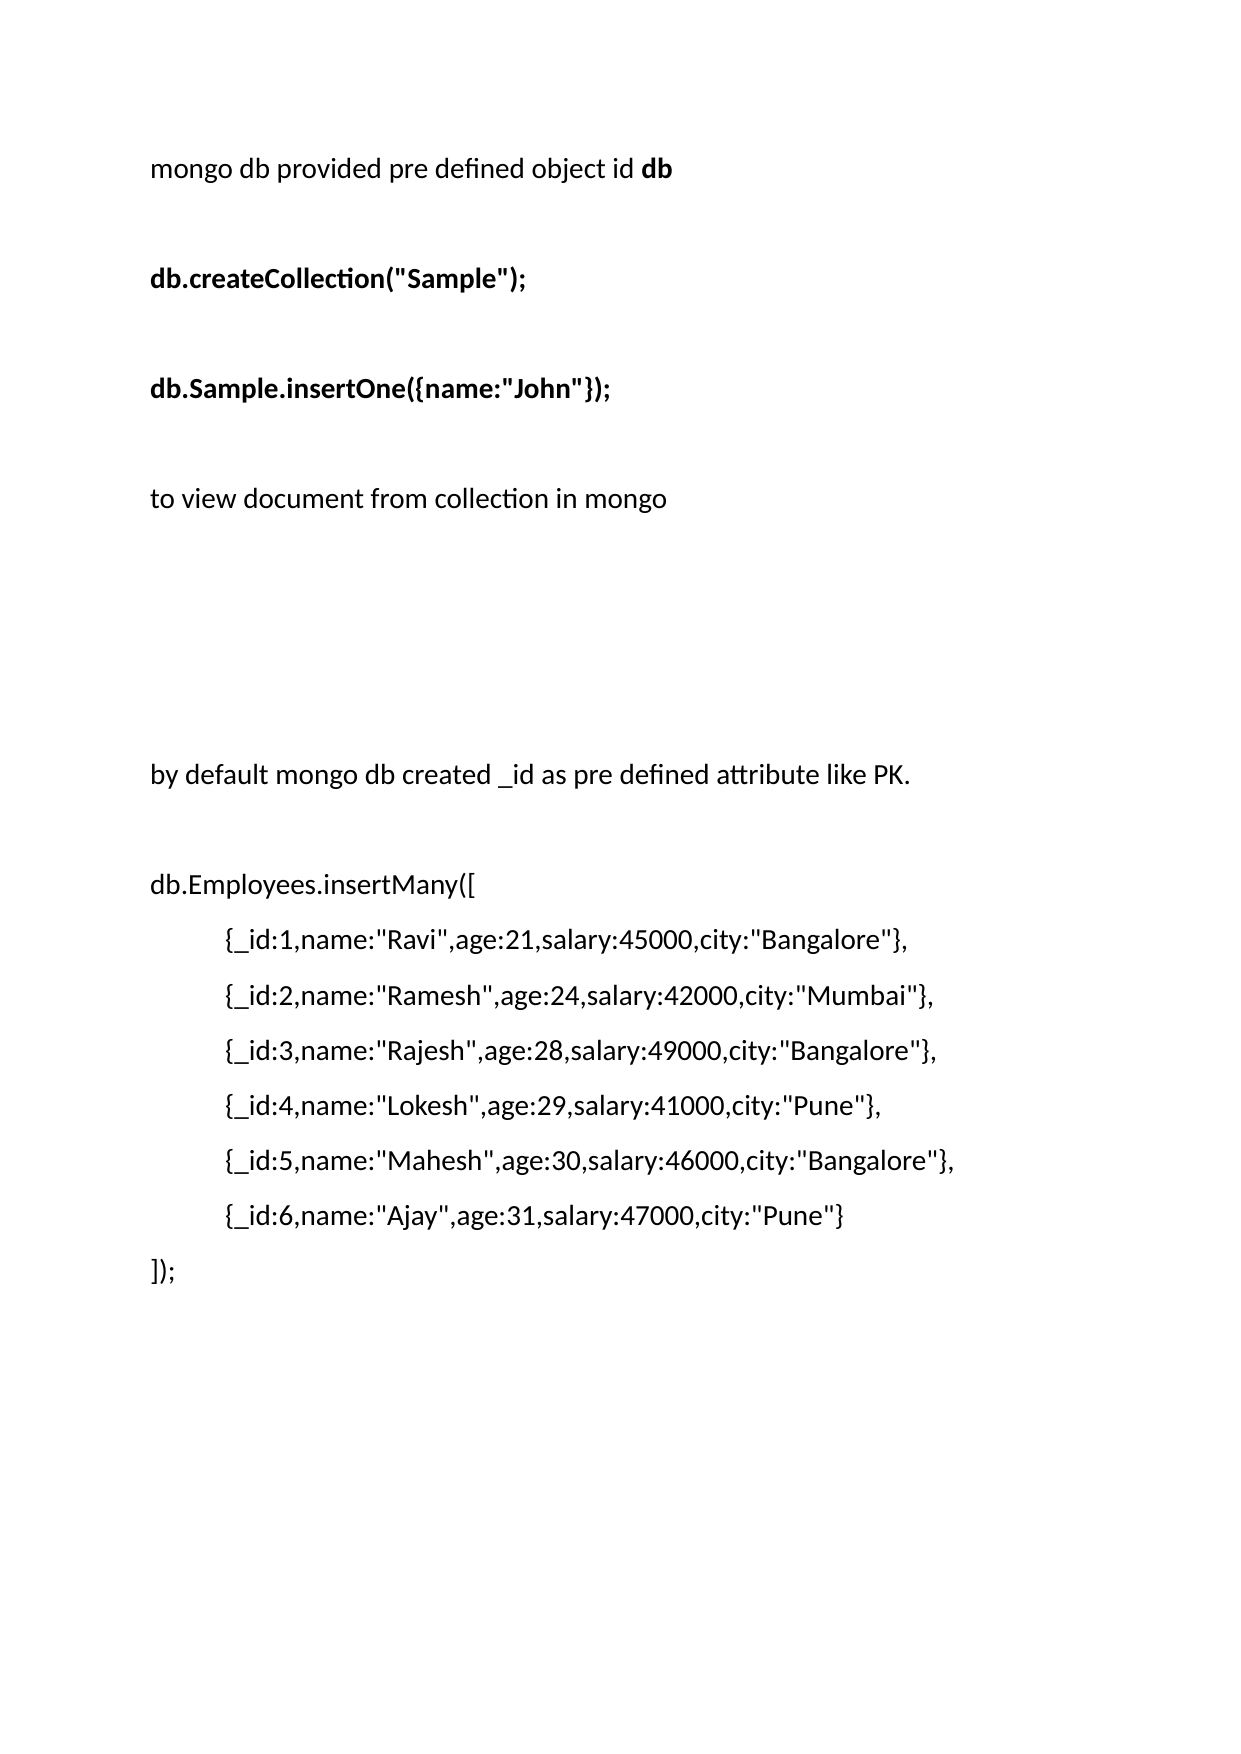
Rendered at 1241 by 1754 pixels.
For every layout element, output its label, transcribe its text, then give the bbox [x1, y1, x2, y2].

text {_id:1,name:"Ravi",age:21,salary:45000,city:"Bangalore"}, [150, 921, 1090, 957]
text {_id:6,name:"Ajay",age:31,salary:47000,city:"Pune"} [150, 1197, 1090, 1233]
text to view document from collection in mongo [150, 481, 1090, 516]
text {_id:3,name:"Rajesh",age:28,salary:49000,city:"Bangalore"}, [150, 1032, 1090, 1067]
text db.createCollection("Sample"); [150, 260, 1090, 296]
text by default mongo db created _id as pre defined attribute like PK. [150, 756, 1090, 792]
text {_id:4,name:"Lokesh",age:29,salary:41000,city:"Pune"}, [150, 1087, 1090, 1122]
text db.Sample.insertOne({name:"John"}); [150, 370, 1090, 406]
text ]); [150, 1252, 1090, 1288]
text {_id:5,name:"Mahesh",age:30,salary:46000,city:"Bangalore"}, [150, 1142, 1090, 1177]
text {_id:2,name:"Ramesh",age:24,salary:42000,city:"Mumbai"}, [150, 977, 1090, 1012]
text db.Employees.insertMany([ [150, 866, 1090, 902]
text mongo db provided pre defined object id db [150, 150, 1090, 186]
